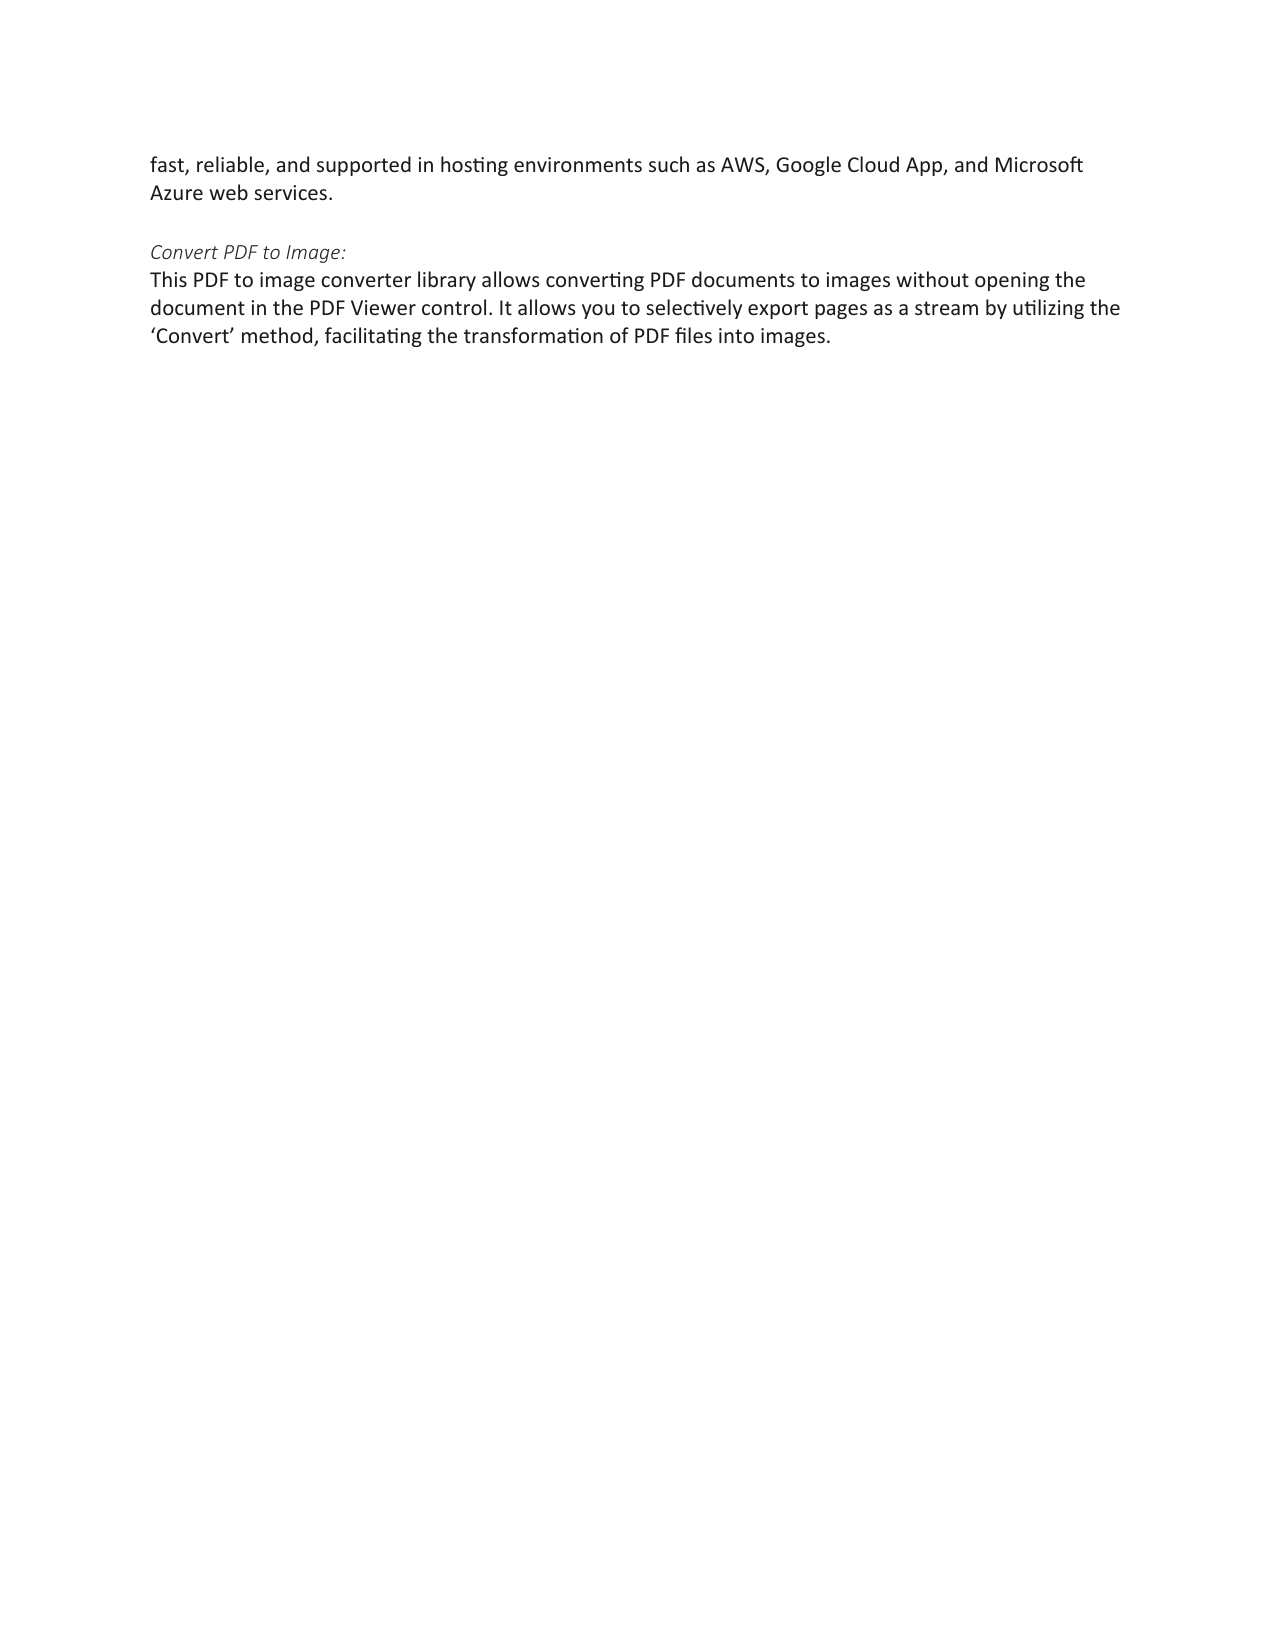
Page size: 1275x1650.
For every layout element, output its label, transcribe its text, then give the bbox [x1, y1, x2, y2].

subtitle Convert PDF to Image: [150, 238, 1125, 265]
